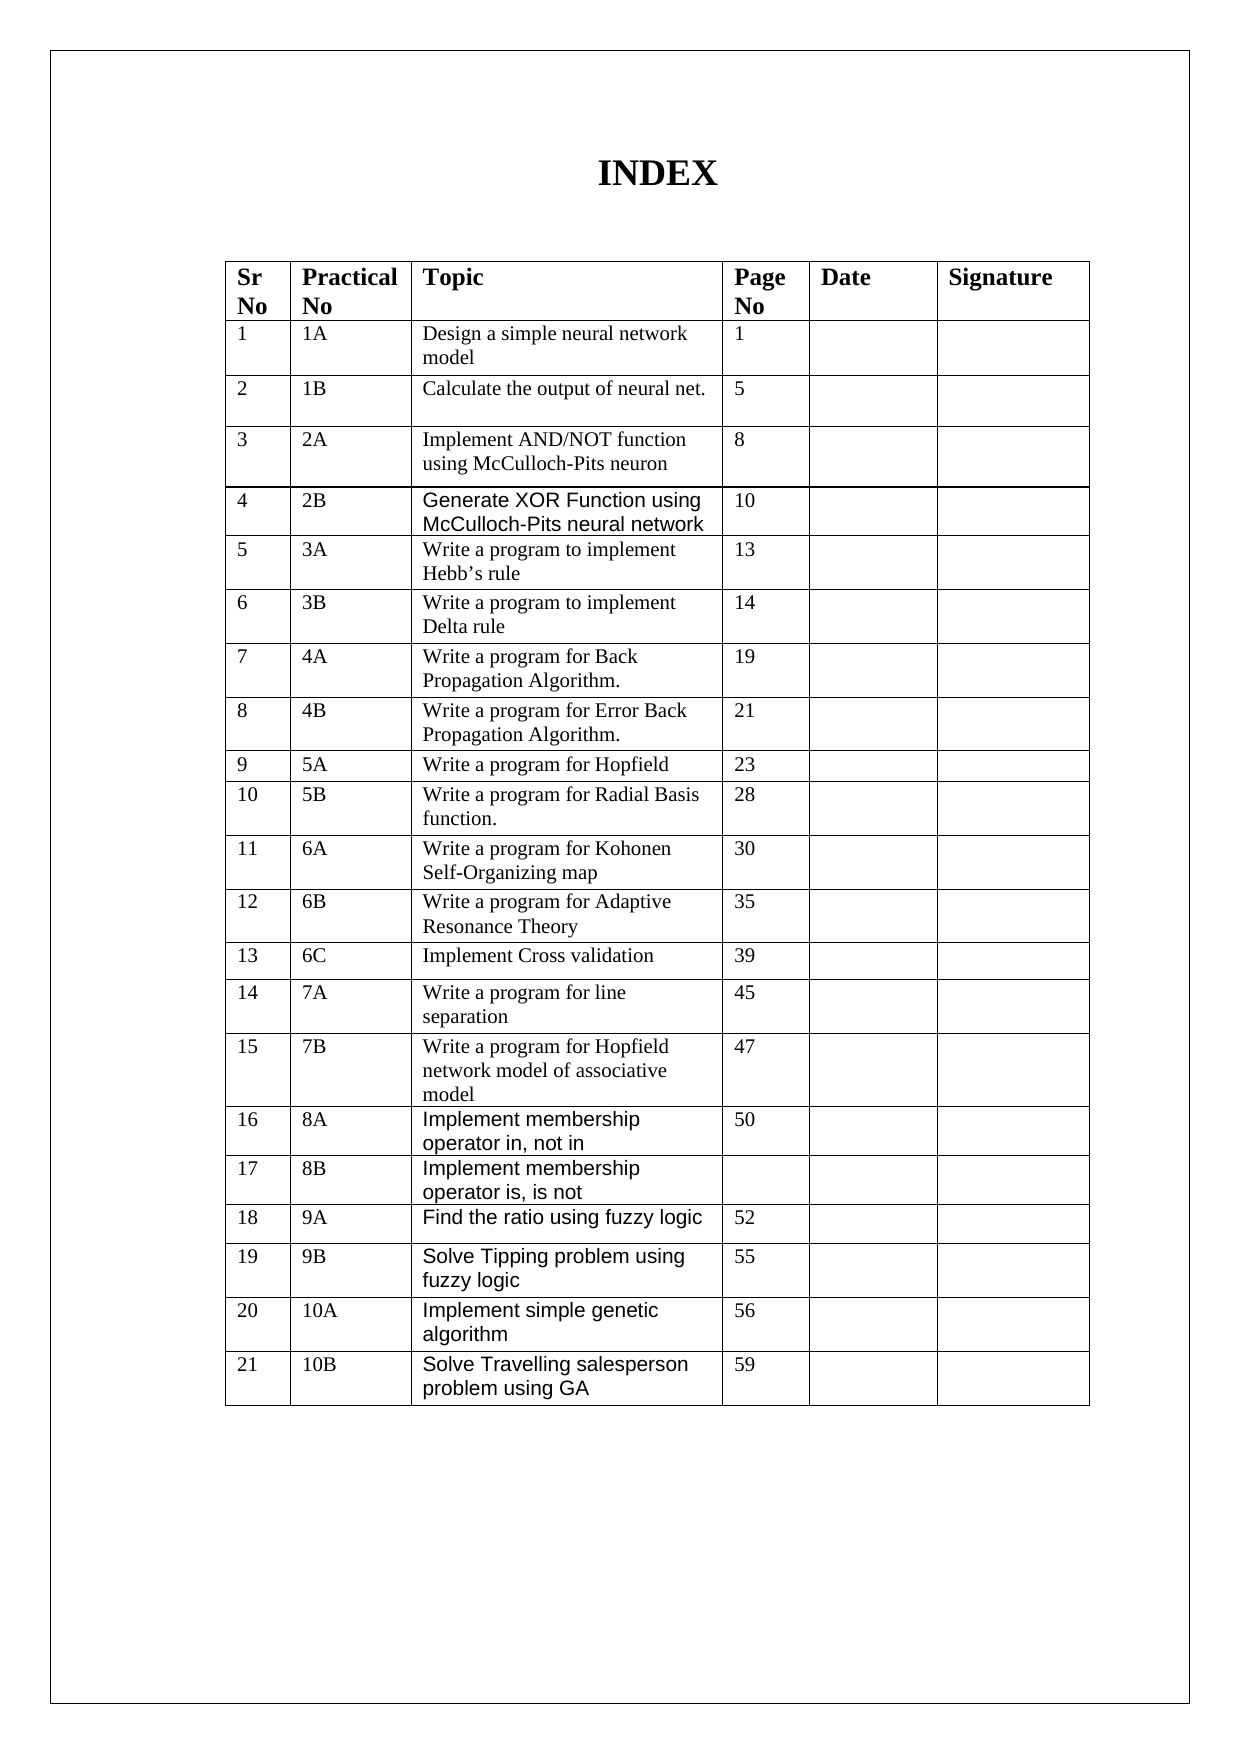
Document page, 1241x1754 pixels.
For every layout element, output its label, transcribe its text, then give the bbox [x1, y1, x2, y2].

table_cell 56 [723, 1298, 809, 1351]
table_cell 50 [723, 1107, 809, 1155]
table_cell 2A [291, 427, 411, 486]
table_cell Implement Cross validation [412, 943, 722, 979]
table_cell 10 [723, 488, 809, 535]
table_cell [723, 1156, 809, 1204]
table_cell 19 [226, 1244, 290, 1297]
table_cell 45 [723, 980, 809, 1033]
table_cell [938, 1244, 1089, 1297]
table_cell [938, 427, 1089, 486]
table_header Page No [723, 262, 809, 319]
table_cell [938, 536, 1089, 589]
table_cell 55 [723, 1244, 809, 1297]
table_cell Write a program for Adaptive Resonance Theory [412, 890, 722, 942]
table_cell [938, 1034, 1089, 1106]
table_cell 5B [291, 782, 411, 835]
table_cell Calculate the output of neural net. [412, 376, 722, 426]
table_cell Solve Tipping problem using fuzzy logic [412, 1244, 722, 1297]
table_cell 18 [226, 1205, 290, 1243]
table_cell 9B [291, 1244, 411, 1297]
table_cell 7B [291, 1034, 411, 1106]
table_cell [938, 1205, 1089, 1243]
table_cell 10A [291, 1298, 411, 1351]
table_cell [938, 751, 1089, 781]
table_cell 11 [226, 836, 290, 888]
table_cell [810, 376, 937, 426]
table_cell 23 [723, 751, 809, 781]
table_cell 12 [226, 890, 290, 942]
table_cell [938, 980, 1089, 1033]
table_cell 6B [291, 890, 411, 942]
table_cell Generate XOR Function using McCulloch-Pits neural network [412, 488, 722, 535]
table_cell Solve Travelling salesperson problem using GA [412, 1352, 722, 1404]
table_cell 1 [226, 321, 290, 375]
table_cell [810, 698, 937, 750]
table_cell Design a simple neural network model [412, 321, 722, 375]
table_cell [938, 1352, 1089, 1404]
table_cell [810, 782, 937, 835]
table_cell 14 [226, 980, 290, 1033]
table_cell 4A [291, 644, 411, 697]
table_cell 2 [226, 376, 290, 426]
table_cell Write a program for Back Propagation Algorithm. [412, 644, 722, 697]
table_cell 10 [226, 782, 290, 835]
table_cell 10B [291, 1352, 411, 1404]
table_header Practical No [291, 262, 411, 319]
table_cell 13 [226, 943, 290, 979]
table_cell 8 [723, 427, 809, 486]
table_cell 7 [226, 644, 290, 697]
table_cell 1 [723, 321, 809, 375]
table_cell Write a program for Radial Basis function. [412, 782, 722, 835]
table_cell 6A [291, 836, 411, 888]
table_cell [938, 1107, 1089, 1155]
table_cell [938, 376, 1089, 426]
table_cell [810, 427, 937, 486]
table_cell Write a program for Hopfield [412, 751, 722, 781]
table_header Topic [412, 262, 722, 319]
table_cell 9 [226, 751, 290, 781]
text INDEX [225, 150, 1090, 193]
table_cell 1B [291, 376, 411, 426]
table_cell Write a program to implement Hebb’s rule [412, 536, 722, 589]
table_cell [810, 836, 937, 888]
table_cell [810, 890, 937, 942]
table_cell 6 [226, 590, 290, 643]
table_cell [810, 1352, 937, 1404]
table_cell 9A [291, 1205, 411, 1243]
table_cell [810, 1205, 937, 1243]
table_cell [810, 1298, 937, 1351]
table_cell 8A [291, 1107, 411, 1155]
table_cell 35 [723, 890, 809, 942]
table_cell 8 [226, 698, 290, 750]
table_cell 3 [226, 427, 290, 486]
table_cell Find the ratio using fuzzy logic [412, 1205, 722, 1243]
table_cell [810, 488, 937, 535]
table_cell 7A [291, 980, 411, 1033]
table_cell 3A [291, 536, 411, 589]
table_cell Write a program for Hopfield network model of associative model [412, 1034, 722, 1106]
table_cell 8B [291, 1156, 411, 1204]
table_cell 21 [226, 1352, 290, 1404]
table_header Date [810, 262, 937, 319]
table_cell [938, 321, 1089, 375]
table_cell [810, 751, 937, 781]
table_cell [938, 1156, 1089, 1204]
table_cell 6C [291, 943, 411, 979]
table_cell 21 [723, 698, 809, 750]
table_cell [810, 1244, 937, 1297]
table_cell [938, 1298, 1089, 1351]
table_cell Write a program for Error Back Propagation Algorithm. [412, 698, 722, 750]
table_cell Write a program for Kohonen Self-Organizing map [412, 836, 722, 888]
table_cell 28 [723, 782, 809, 835]
table_cell [938, 890, 1089, 942]
table_cell 16 [226, 1107, 290, 1155]
table_cell [810, 644, 937, 697]
table_cell 13 [723, 536, 809, 589]
table_cell [938, 836, 1089, 888]
table_cell 1A [291, 321, 411, 375]
table_cell 15 [226, 1034, 290, 1106]
table_cell [938, 488, 1089, 535]
table_cell [810, 1107, 937, 1155]
table_header Sr No [226, 262, 290, 319]
table_cell 47 [723, 1034, 809, 1106]
table_cell [938, 782, 1089, 835]
table_cell Write a program for line separation [412, 980, 722, 1033]
table_cell 5A [291, 751, 411, 781]
table_cell 59 [723, 1352, 809, 1404]
table_cell [938, 644, 1089, 697]
table_cell 2B [291, 488, 411, 535]
table_cell [810, 590, 937, 643]
table_cell Write a program to implement Delta rule [412, 590, 722, 643]
table_cell [810, 1034, 937, 1106]
table_cell 5 [723, 376, 809, 426]
table_cell 4B [291, 698, 411, 750]
table_cell [938, 943, 1089, 979]
table_cell [810, 536, 937, 589]
table_cell 5 [226, 536, 290, 589]
table_cell 4 [226, 488, 290, 535]
table_cell Implement membership operator is, is not [412, 1156, 722, 1204]
table_cell 20 [226, 1298, 290, 1351]
table_cell [938, 590, 1089, 643]
table_cell [810, 1156, 937, 1204]
table_cell [810, 980, 937, 1033]
table_cell [810, 943, 937, 979]
table_cell Implement simple genetic algorithm [412, 1298, 722, 1351]
table_cell 3B [291, 590, 411, 643]
table_cell 19 [723, 644, 809, 697]
table_cell 17 [226, 1156, 290, 1204]
table_cell Implement membership operator in, not in [412, 1107, 722, 1155]
table_cell 14 [723, 590, 809, 643]
table_header Signature [938, 262, 1089, 319]
table_cell 52 [723, 1205, 809, 1243]
table_cell [938, 698, 1089, 750]
table_cell 39 [723, 943, 809, 979]
table_cell Implement AND/NOT function using McCulloch-Pits neuron [412, 427, 722, 486]
table_cell [810, 321, 937, 375]
table_cell 30 [723, 836, 809, 888]
